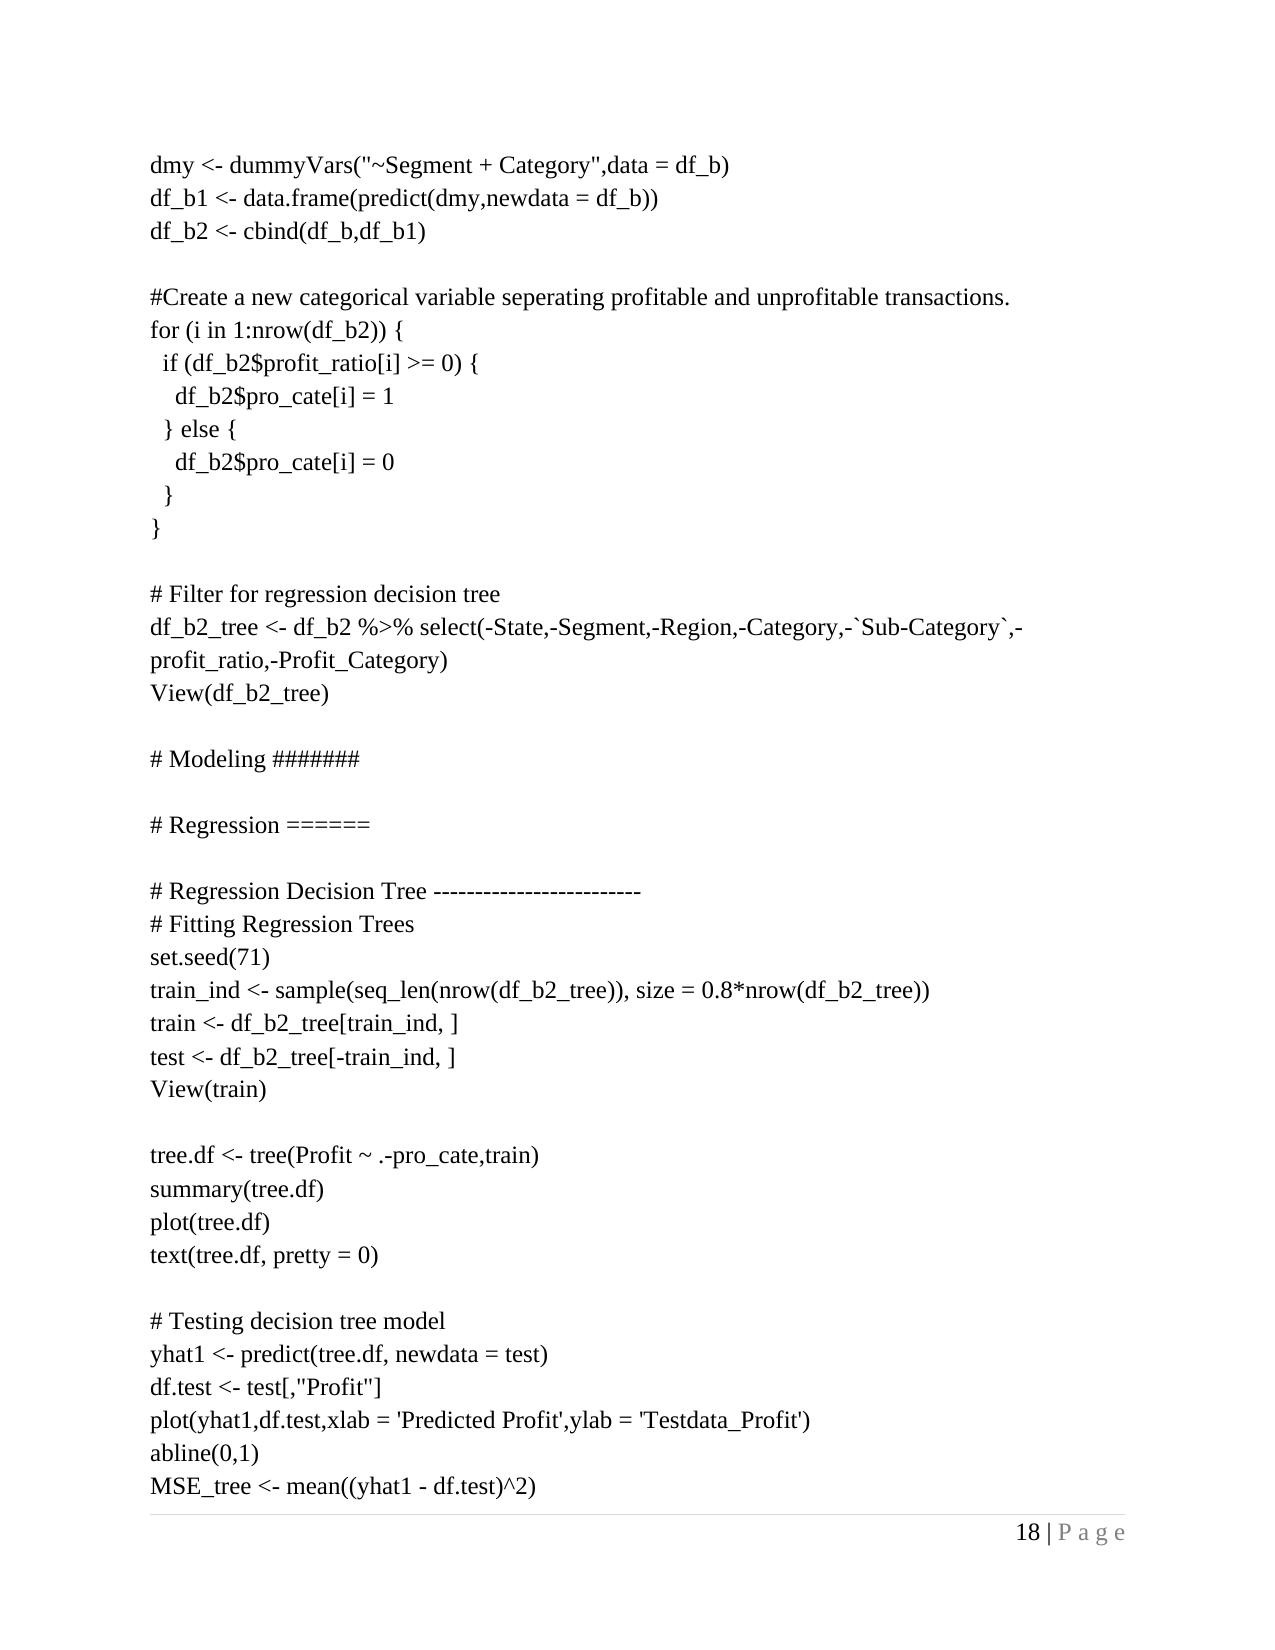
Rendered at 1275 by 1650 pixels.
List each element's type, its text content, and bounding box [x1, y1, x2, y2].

text df_b2$pro_cate[i] = 1 [150, 381, 1125, 410]
text df_b1 <- data.frame(predict(dmy,newdata = df_b)) [150, 183, 1125, 212]
text # Filter for regression decision tree [150, 579, 1125, 608]
text View(df_b2_tree) [150, 678, 1125, 707]
text #Create a new categorical variable seperating profitable and unprofitable transactions. [150, 282, 1125, 311]
text # Fitting Regression Trees [150, 909, 1125, 938]
text df.test <- test[,"Profit"] [150, 1372, 1125, 1401]
text } [150, 480, 1125, 509]
text train_ind <- sample(seq_len(nrow(df_b2_tree)), size = 0.8*nrow(df_b2_tree)) [150, 976, 1125, 1004]
text if (df_b2$profit_ratio[i] >= 0) { [150, 348, 1125, 377]
text } [150, 513, 1125, 542]
text summary(tree.df) [150, 1174, 1125, 1202]
text plot(yhat1,df.test,xlab = 'Predicted Profit',ylab = 'Testdata_Profit') [150, 1405, 1125, 1433]
text MSE_tree <- mean((yhat1 - df.test)^2) [150, 1471, 1125, 1499]
text tree.df <- tree(Profit ~ .-pro_cate,train) [150, 1141, 1125, 1169]
text View(train) [150, 1074, 1125, 1103]
text train <- df_b2_tree[train_ind, ] [150, 1008, 1125, 1037]
text df_b2_tree <- df_b2 %>% select(-State,-Segment,-Region,-Category,-`Sub-Category`,-profit_ratio,-Profit_Category) [150, 612, 1125, 674]
text yhat1 <- predict(tree.df, newdata = test) [150, 1339, 1125, 1367]
text plot(tree.df) [150, 1207, 1125, 1235]
text # Regression ====== [150, 810, 1125, 839]
text text(tree.df, pretty = 0) [150, 1240, 1125, 1268]
text for (i in 1:nrow(df_b2)) { [150, 315, 1125, 344]
text set.seed(71) [150, 942, 1125, 971]
text test <- df_b2_tree[-train_ind, ] [150, 1042, 1125, 1070]
text dmy <- dummyVars("~Segment + Category",data = df_b) [150, 150, 1125, 179]
text # Regression Decision Tree ------------------------- [150, 876, 1125, 905]
text } else { [150, 414, 1125, 443]
text # Testing decision tree model [150, 1306, 1125, 1334]
text abline(0,1) [150, 1438, 1125, 1467]
text df_b2$pro_cate[i] = 0 [150, 447, 1125, 476]
text # Modeling ####### [150, 744, 1125, 773]
text df_b2 <- cbind(df_b,df_b1) [150, 216, 1125, 245]
